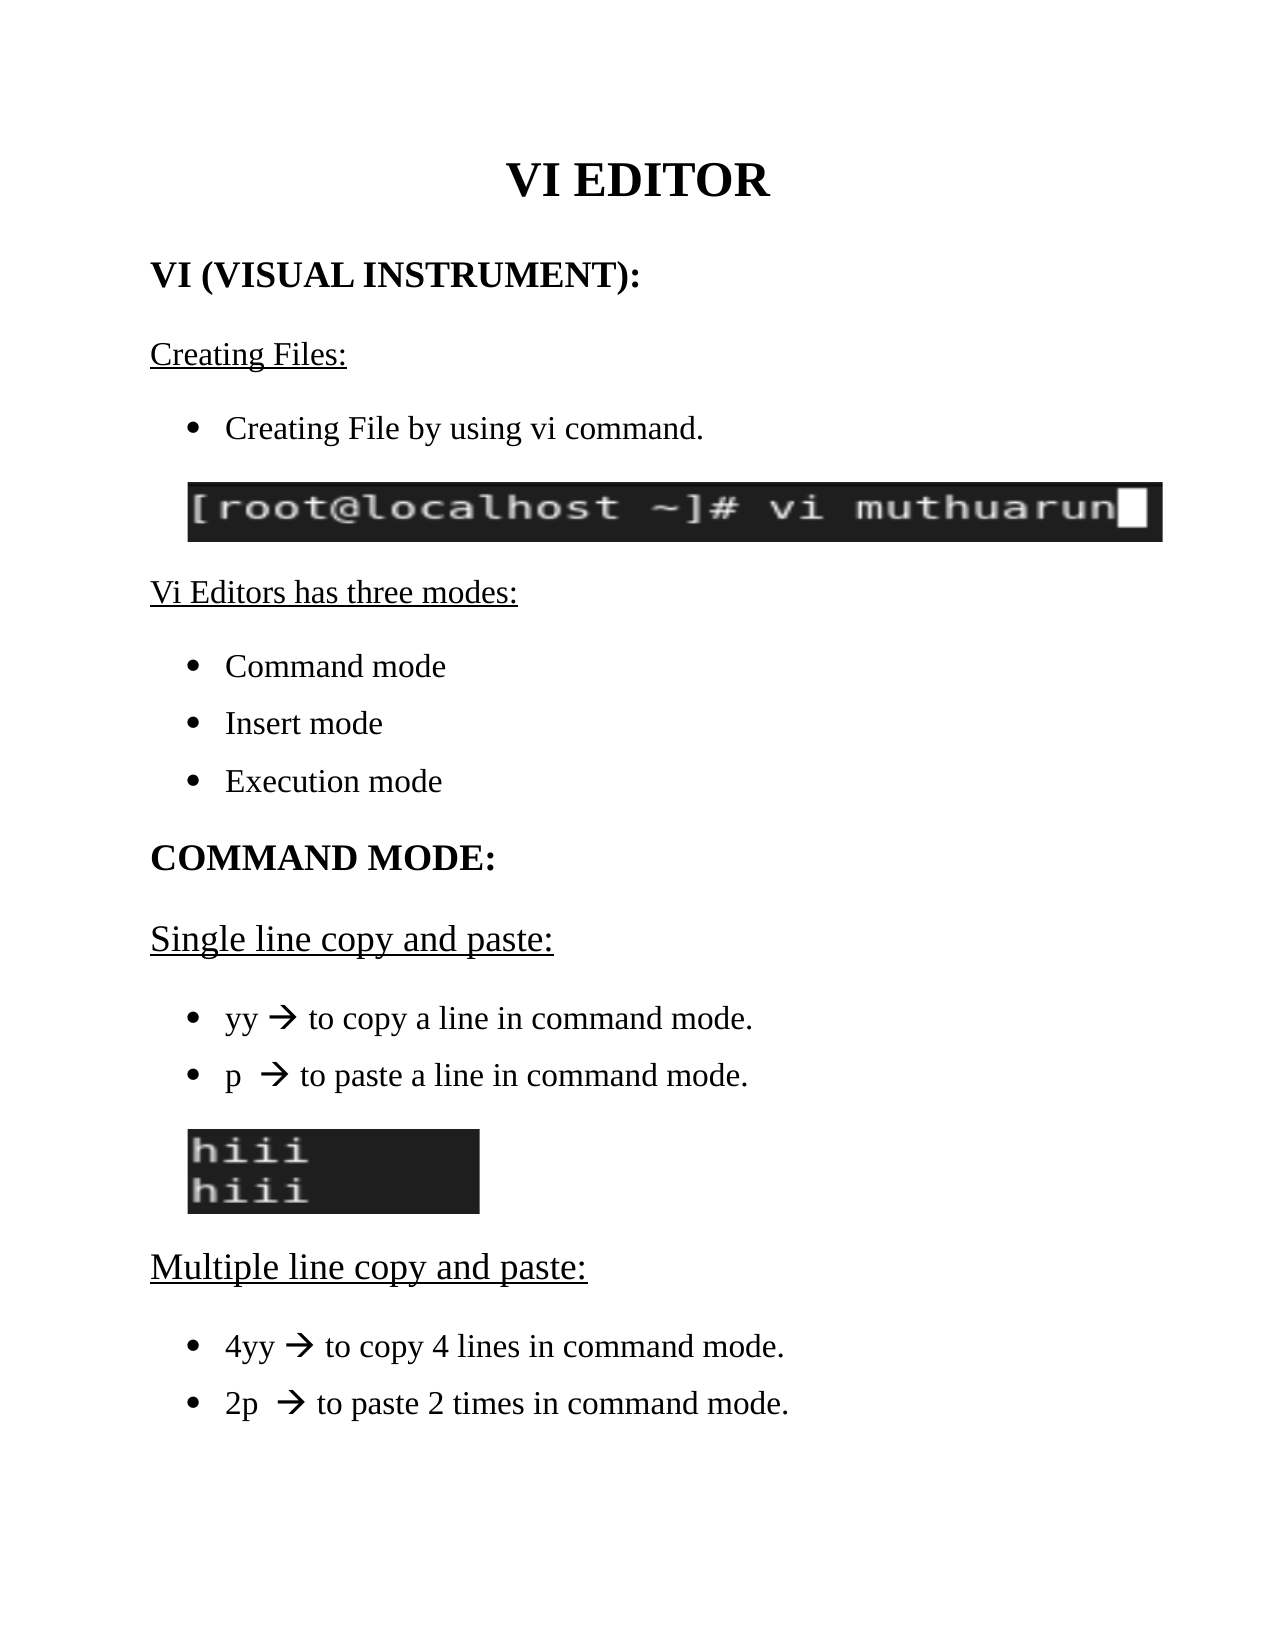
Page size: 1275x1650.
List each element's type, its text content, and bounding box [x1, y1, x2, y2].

text Multiple line copy and paste: [150, 1245, 1125, 1288]
picture [187, 1129, 480, 1214]
list yy to copy a line in command mode. [187, 998, 1125, 1036]
text VI EDITOR [150, 150, 1125, 207]
list 2p to paste 2 times in command mode. [187, 1383, 1125, 1422]
picture [187, 482, 1163, 542]
list Creating File by using vi command. [187, 408, 1125, 447]
list 4yy to copy 4 lines in command mode. [187, 1326, 1125, 1364]
list Command mode [187, 646, 1125, 684]
text Vi Editors has three modes: [150, 572, 1125, 610]
text Single line copy and paste: [150, 917, 1125, 960]
list Execution mode [187, 761, 1125, 799]
list p to paste a line in command mode. [187, 1056, 1125, 1094]
text VI (VISUAL INSTRUMENT): [150, 253, 1125, 296]
text Creating Files: [150, 334, 1125, 373]
list Insert mode [187, 704, 1125, 742]
text COMMAND MODE: [150, 835, 1125, 878]
